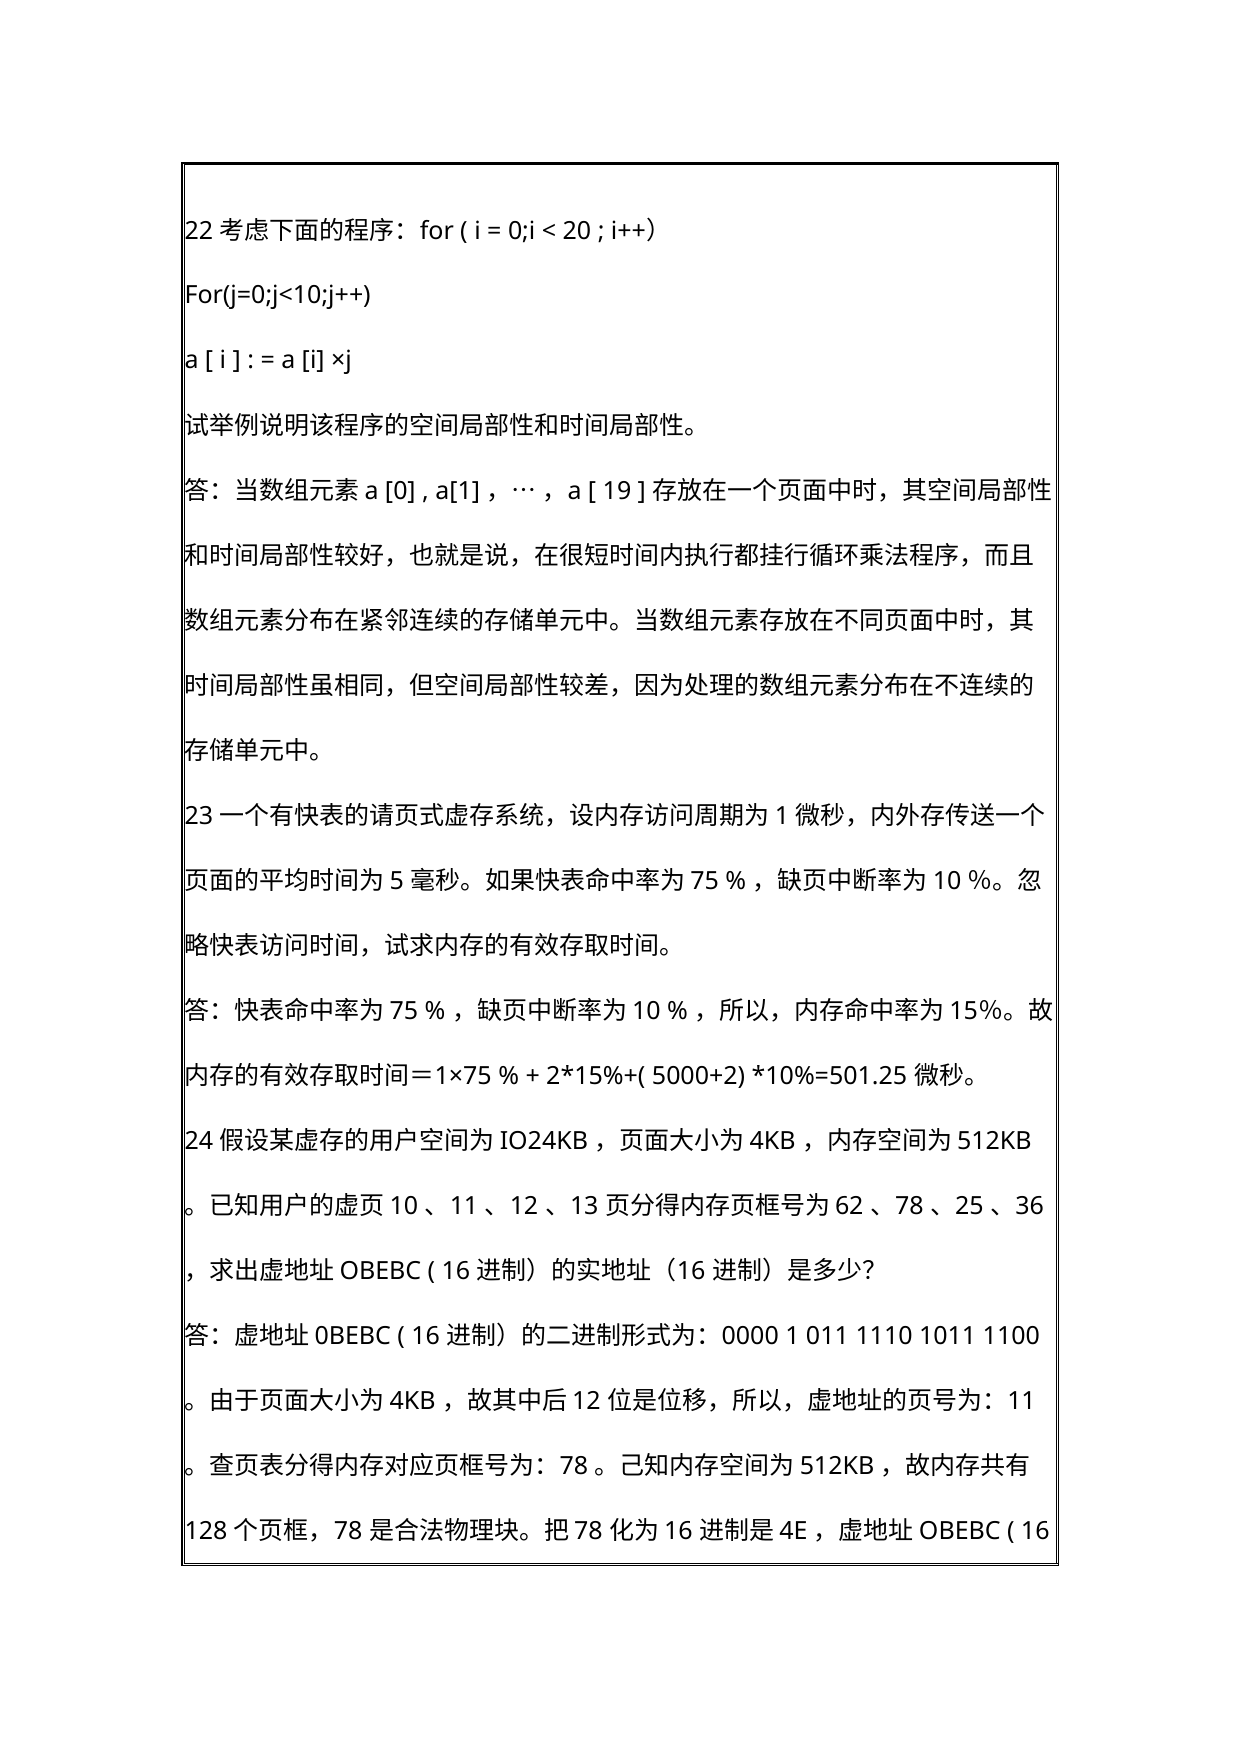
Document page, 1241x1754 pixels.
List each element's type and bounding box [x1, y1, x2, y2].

table_cell [185, 165, 1056, 1562]
